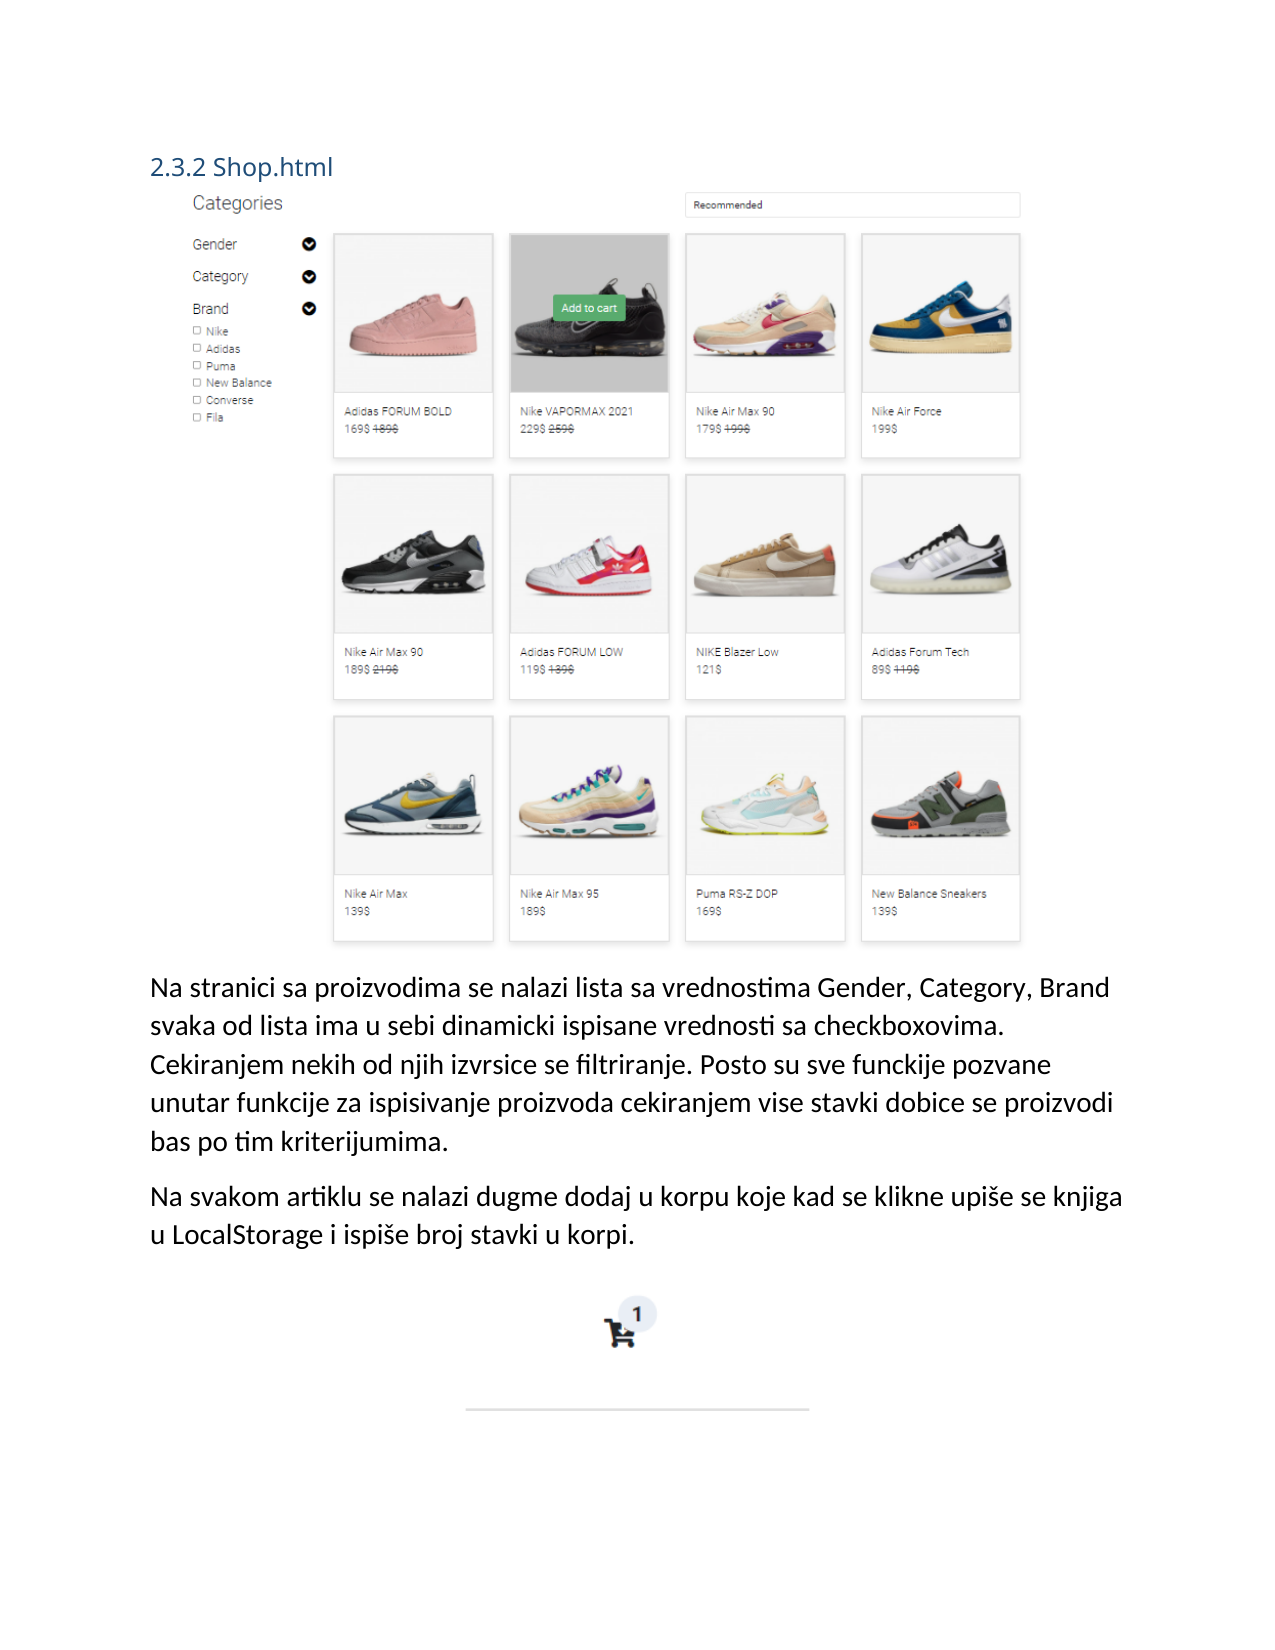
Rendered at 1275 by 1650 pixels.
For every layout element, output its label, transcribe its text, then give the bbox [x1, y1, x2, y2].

picture [465, 1271, 810, 1411]
text Na stranici sa proizvodima se nalazi lista sa vrednostima Gender, Category, Brand svaka od lista ima u sebi dinamicki ispisane vrednosti sa checkboxovima. Cekiranjem nekih od njih izvrsice se filtriranje. Posto su sve funckije pozvane unutar funkcije za ispisivanje proizvoda cekiranjem vise stavki dobice se proizvodi bas po tim kriterijumima. [150, 969, 1125, 1158]
picture [150, 186, 1125, 951]
text Na svakom artiklu se nalazi dugme dodaj u korpu koje kad se klikne upiše se knjiga u LocalStorage i ispiše broj stavki u korpi. [150, 1178, 1125, 1252]
subtitle 2.3.2 Shop.html [150, 150, 1125, 184]
